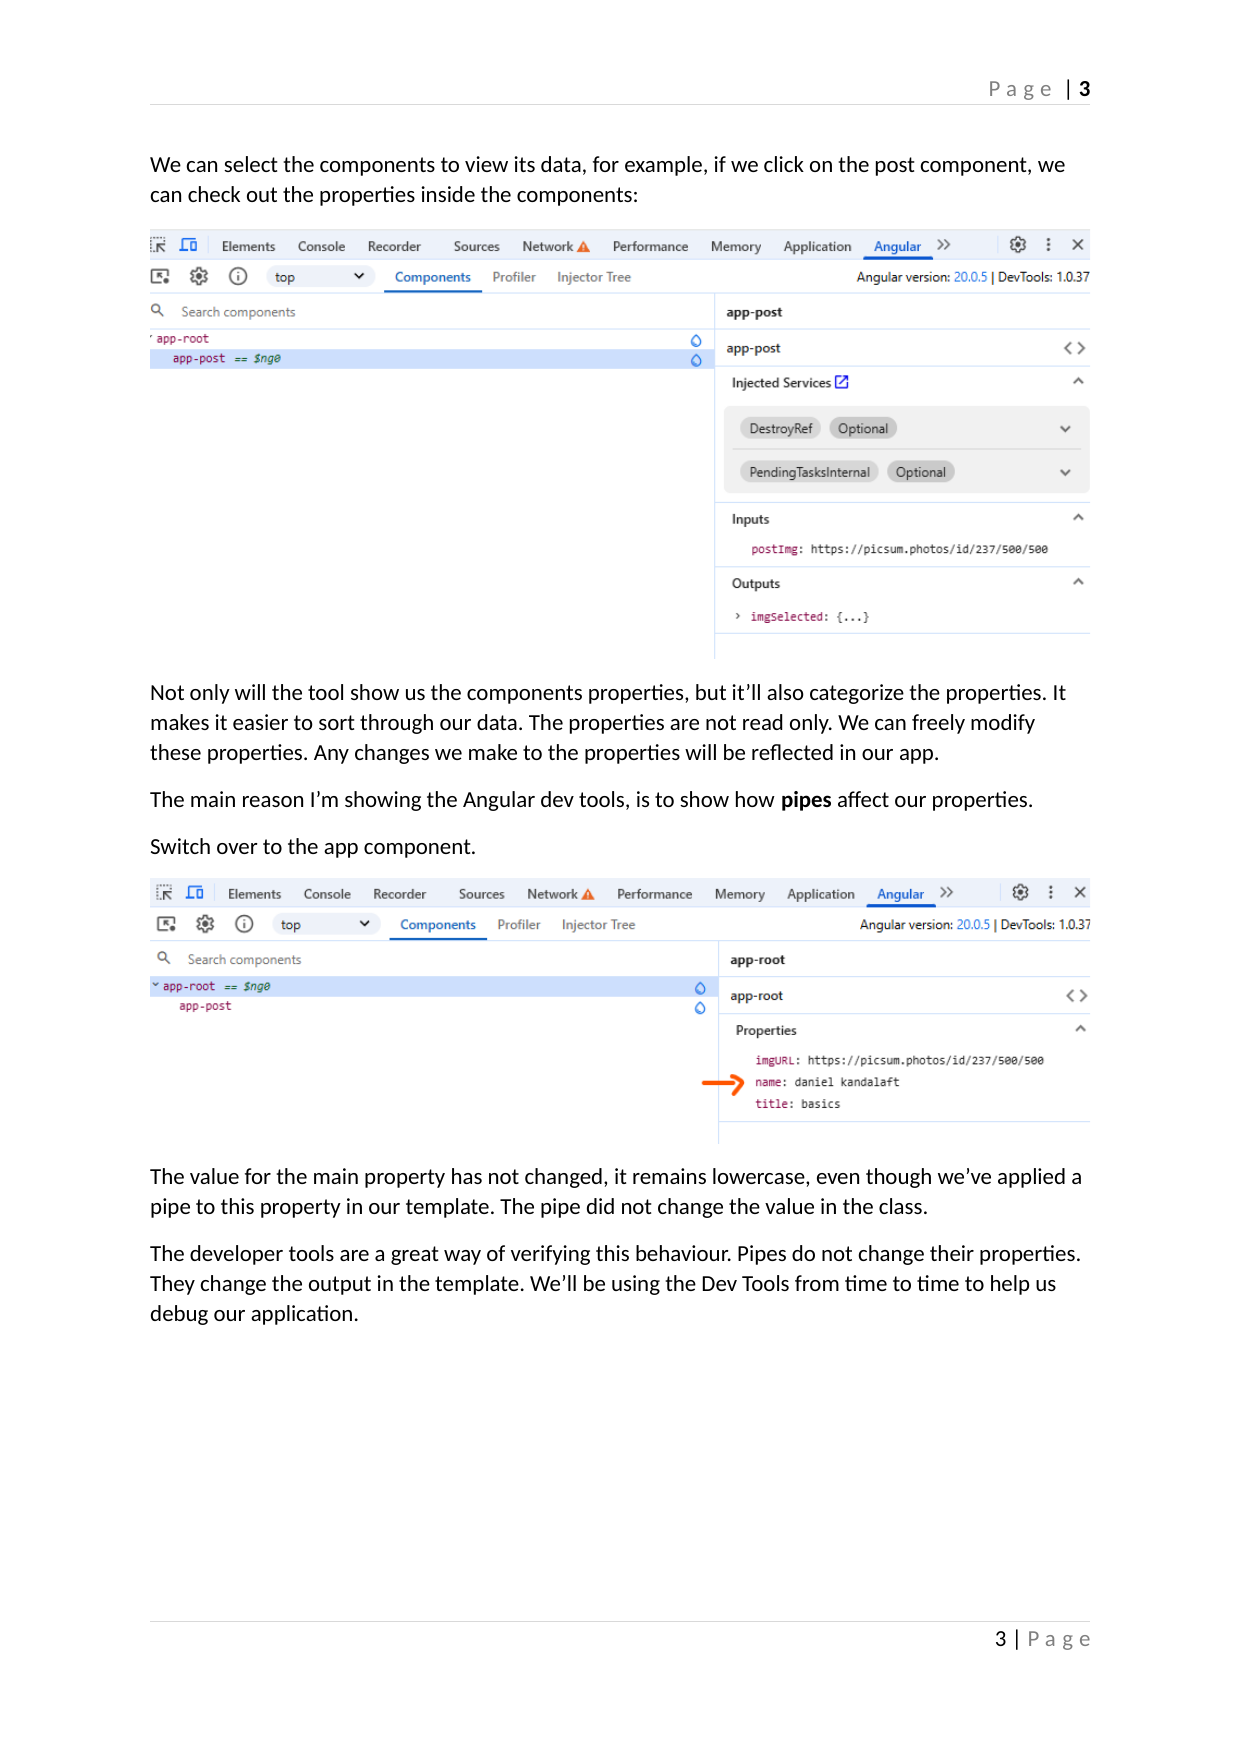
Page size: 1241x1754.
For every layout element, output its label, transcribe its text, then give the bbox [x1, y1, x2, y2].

text We can select the components to view its data, for example, if we click on the post component, we can check out the properties inside the components: [150, 150, 1090, 208]
text The developer tools are a great way of verifying this behaviour. Pipes do not change their properties. They change the output in the template. We’ll be using the Dev Tools from time to time to help us debug our application. [150, 1239, 1090, 1328]
text Switch over to the app component. [150, 832, 1090, 860]
text The main reason I’m showing the Angular dev tools, is to show how pipes affect our properties. [150, 785, 1090, 813]
picture [150, 227, 1091, 659]
picture [150, 878, 1091, 1144]
text Not only will the tool show us the components properties, but it’ll also categorize the properties. It makes it easier to sort through our data. The properties are not read only. We can freely modify these properties. Any changes we make to the properties will be reflected in our app. [150, 678, 1090, 766]
text The value for the main property has not changed, it remains lowercase, even though we’ve applied a pipe to this property in our template. The pipe did not change the value in the class. [150, 1162, 1090, 1220]
